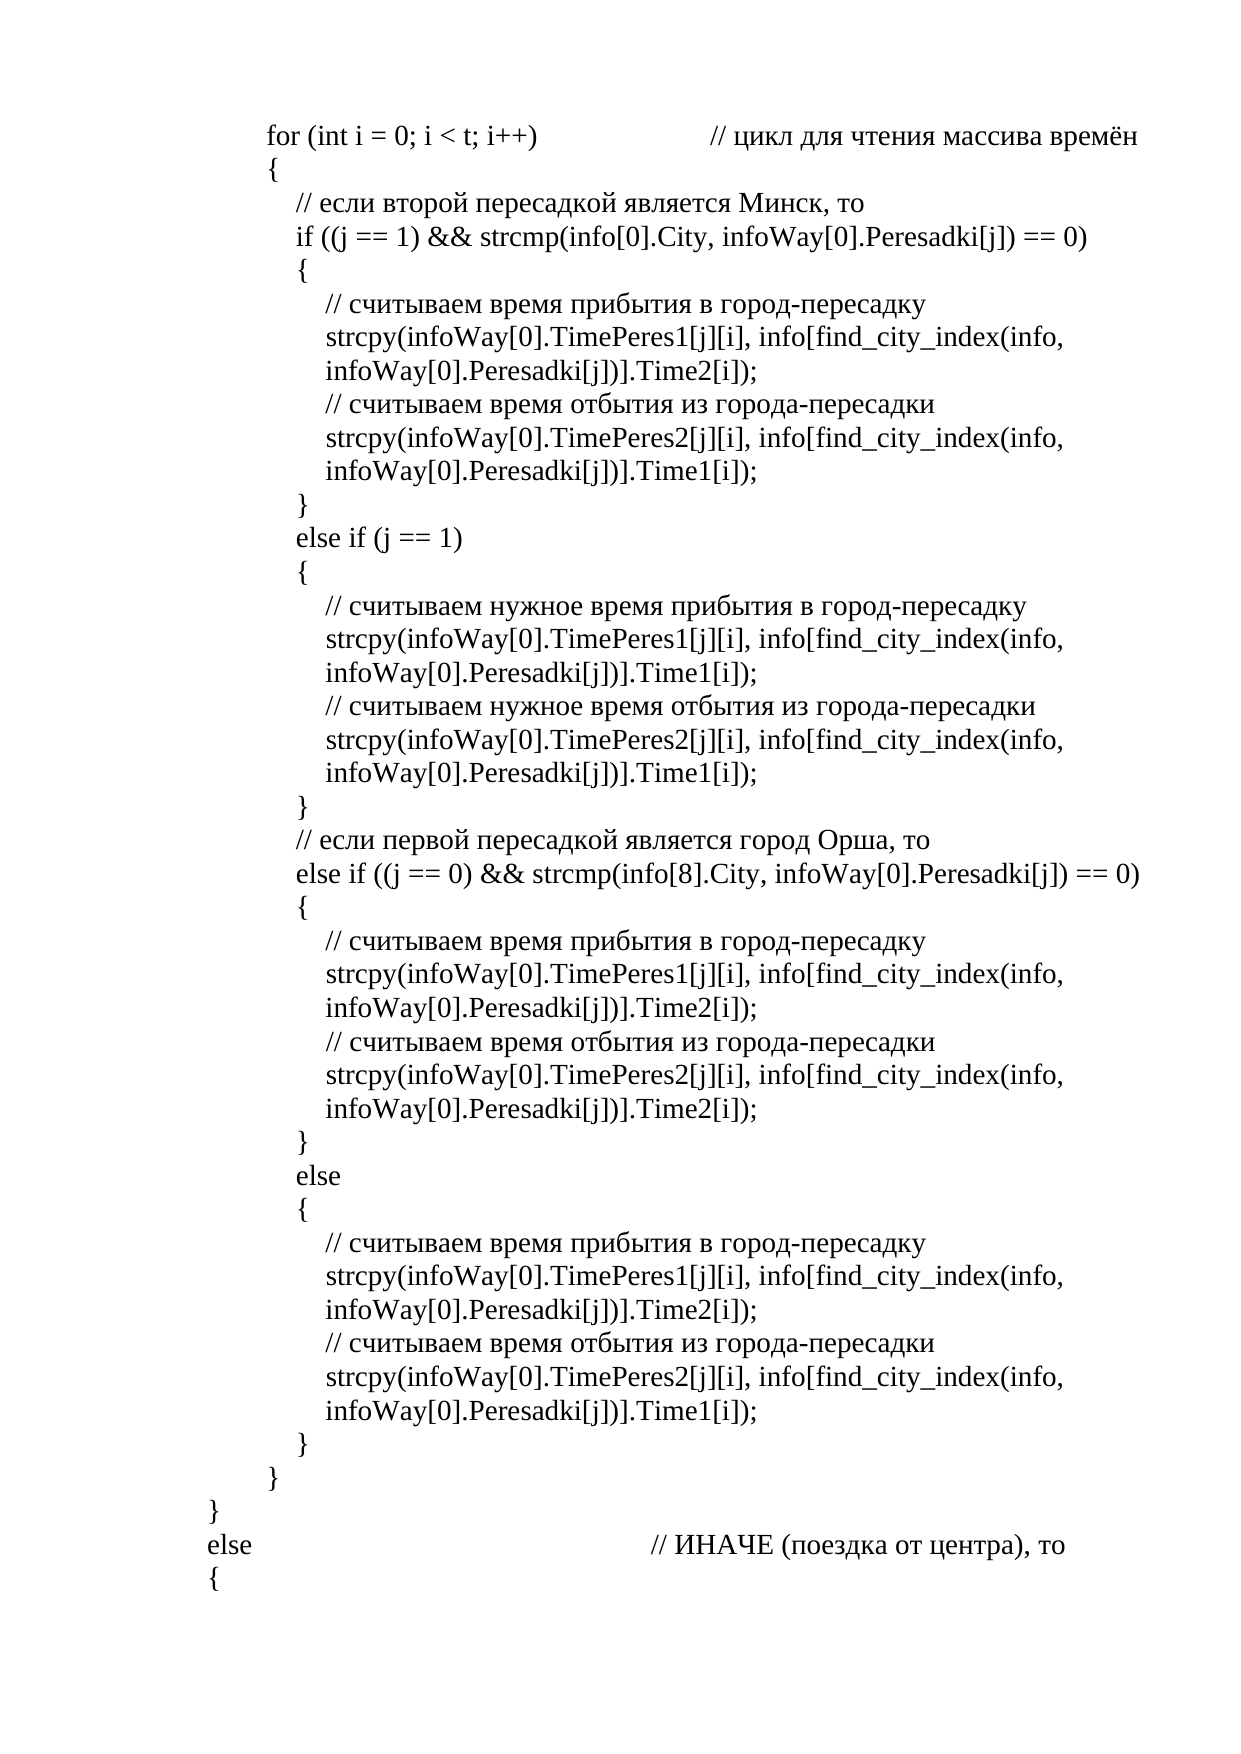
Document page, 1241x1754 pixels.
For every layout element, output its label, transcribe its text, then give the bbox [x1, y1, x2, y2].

text strcpy(infoWay[0].TimePeres2[j][i], info[find_city_index(info, infoWay[0].Peresadki[j])].Time2[i]); [325, 1057, 1152, 1124]
text } [177, 1493, 1152, 1527]
text strcpy(infoWay[0].TimePeres1[j][i], info[find_city_index(info, infoWay[0].Peresadki[j])].Time2[i]); [325, 957, 1152, 1024]
text else [177, 1158, 1152, 1191]
text // считываем время отбытия из города-пересадки [325, 1024, 1152, 1057]
text { [177, 252, 1152, 286]
text // если второй пересадкой является Минск, то [177, 185, 1152, 219]
text // считываем время отбытия из города-пересадки [296, 386, 1152, 420]
text else // ИНАЧЕ (поездка от центра), то [177, 1527, 1152, 1560]
text else if ((j == 0) && strcmp(info[8].City, infoWay[0].Peresadki[j]) == 0) [177, 856, 1152, 889]
text { [177, 152, 1152, 185]
text // считываем нужное время отбытия из города-пересадки [296, 688, 1152, 722]
text strcpy(infoWay[0].TimePeres2[j][i], info[find_city_index(info, infoWay[0].Peresadki[j])].Time1[i]); [325, 420, 1152, 487]
text strcpy(infoWay[0].TimePeres1[j][i], info[find_city_index(info, infoWay[0].Peresadki[j])].Time2[i]); [325, 319, 1152, 386]
text for (int i = 0; i < t; i++) // цикл для чтения массива времён [177, 118, 1152, 152]
text // считываем время прибытия в город-пересадку [177, 923, 1152, 957]
text { [177, 554, 1152, 588]
text strcpy(infoWay[0].TimePeres2[j][i], info[find_city_index(info, infoWay[0].Peresadki[j])].Time1[i]); [325, 1359, 1152, 1426]
text { [177, 1191, 1152, 1225]
text // считываем время отбытия из города-пересадки [177, 1326, 1152, 1359]
text strcpy(infoWay[0].TimePeres1[j][i], info[find_city_index(info, infoWay[0].Peresadki[j])].Time2[i]); [325, 1258, 1152, 1326]
text } [177, 789, 1152, 822]
text strcpy(infoWay[0].TimePeres2[j][i], info[find_city_index(info, infoWay[0].Peresadki[j])].Time1[i]); [325, 722, 1152, 789]
text } [177, 1426, 1152, 1460]
text strcpy(infoWay[0].TimePeres1[j][i], info[find_city_index(info, infoWay[0].Peresadki[j])].Time1[i]); [325, 621, 1152, 688]
text if ((j == 1) && strcmp(info[0].City, infoWay[0].Peresadki[j]) == 0) [266, 219, 1152, 252]
text { [177, 889, 1152, 923]
text { [177, 1560, 1152, 1594]
text } [177, 1460, 1152, 1493]
text else if (j == 1) [177, 521, 1152, 554]
text } [177, 487, 1152, 521]
text // считываем нужное время прибытия в город-пересадку [177, 588, 1152, 621]
text } [177, 1124, 1152, 1158]
text // считываем время прибытия в город-пересадку [177, 1225, 1152, 1258]
text // если первой пересадкой является город Орша, то [177, 822, 1152, 856]
text // считываем время прибытия в город-пересадку [177, 286, 1152, 319]
